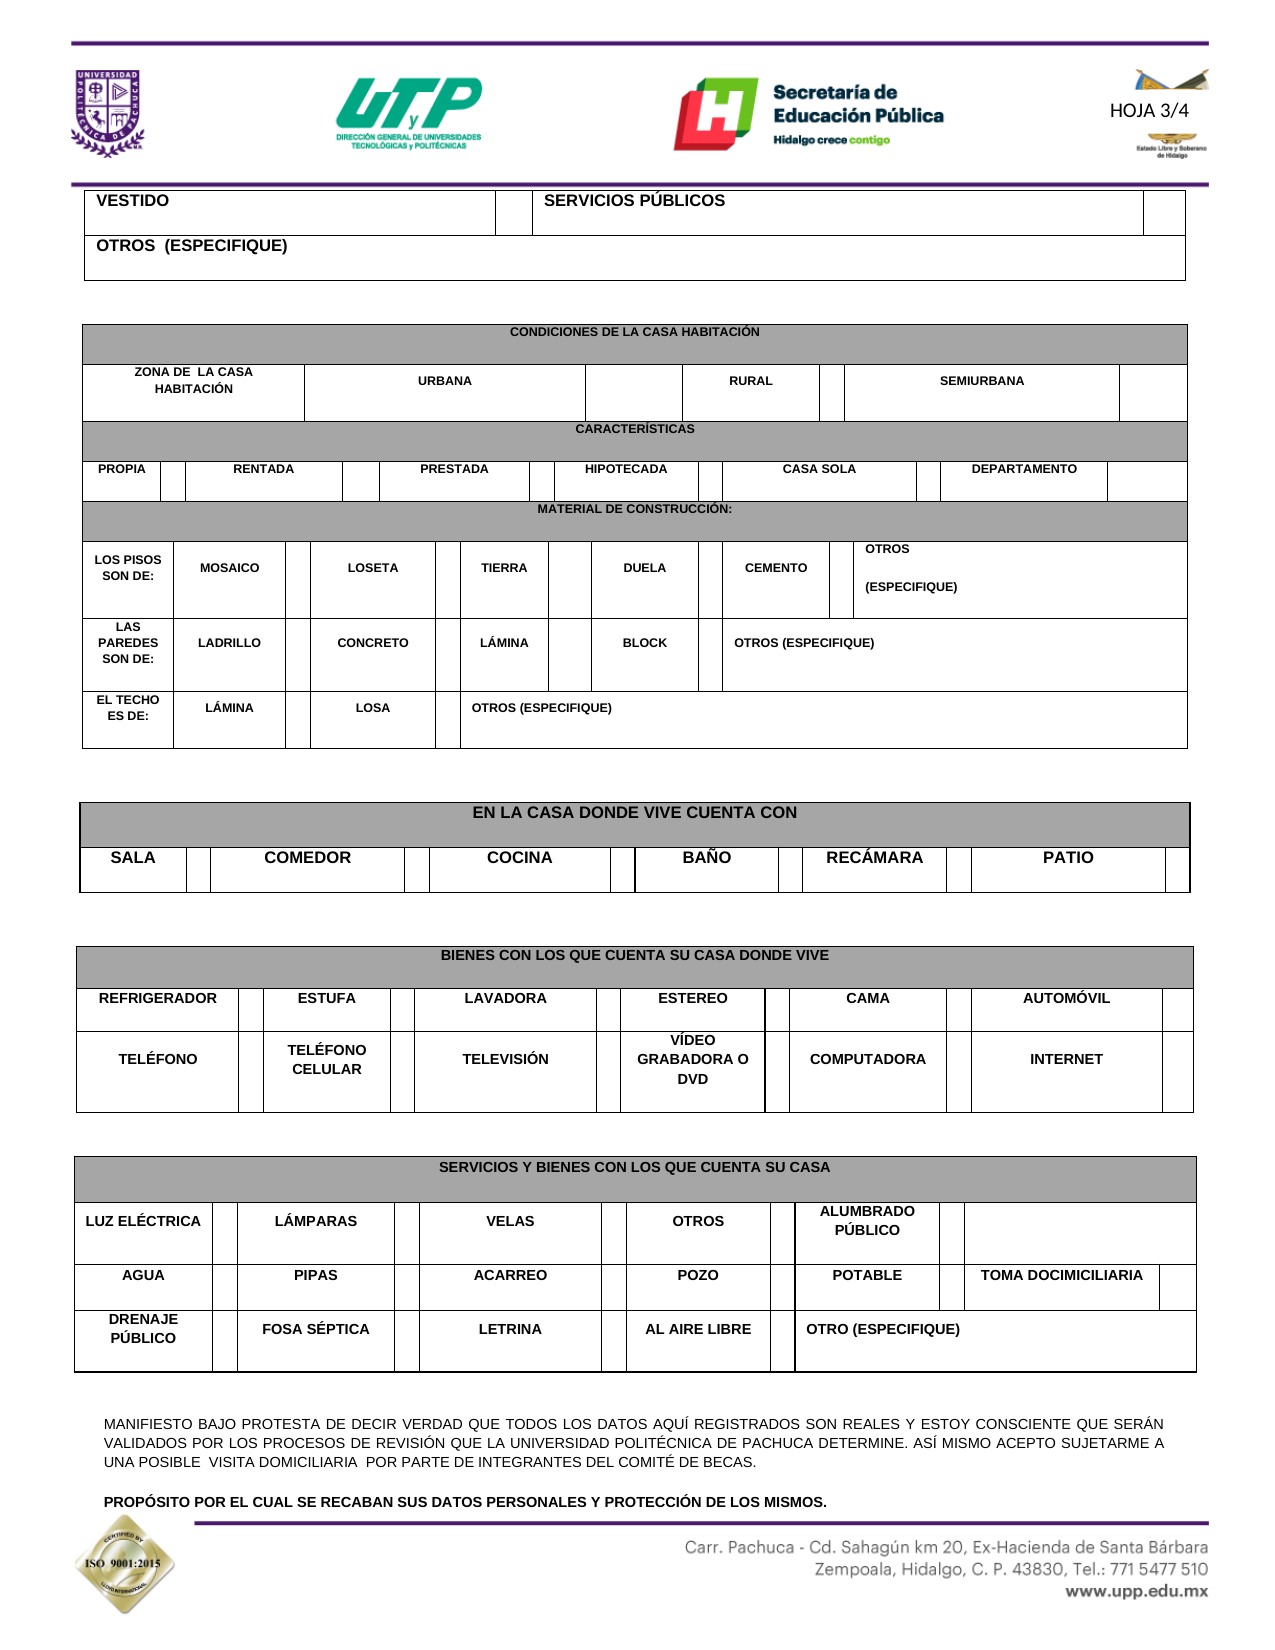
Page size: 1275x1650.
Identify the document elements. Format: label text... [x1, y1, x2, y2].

table_cell [405, 848, 429, 892]
table_cell [779, 848, 802, 892]
table_cell TELÉFONO CELULAR [264, 1032, 390, 1112]
table_cell VÍDEO GRABADORA O DVD [621, 1032, 764, 1112]
table_cell [1144, 191, 1185, 235]
table_cell URBANA [305, 365, 585, 421]
table_cell [530, 462, 554, 501]
table_cell [1163, 989, 1193, 1031]
table_cell EL TECHO ES DE: [83, 692, 173, 748]
table_cell [947, 1032, 971, 1112]
table_cell [395, 1203, 419, 1263]
table_cell CONCRETO [311, 619, 435, 691]
table_header SERVICIOS Y BIENES CON LOS QUE CUENTA SU CASA [75, 1157, 1196, 1202]
table_cell [239, 989, 263, 1031]
table_cell TELEVISIÓN [415, 1032, 596, 1112]
table_cell LAS PAREDES SON DE: [83, 619, 173, 691]
table_cell [1163, 1032, 1193, 1112]
table_cell OTRO (ESPECIFIQUE) [796, 1311, 1196, 1371]
table_cell [549, 619, 591, 691]
table_cell [947, 848, 971, 892]
table_cell [830, 542, 853, 618]
table_cell [436, 542, 460, 618]
table_cell [161, 462, 185, 501]
table_header BIENES CON LOS QUE CUENTA SU CASA DONDE VIVE [77, 947, 1193, 988]
table_cell [286, 619, 310, 691]
table_cell [436, 692, 460, 748]
table_cell SERVICIOS PÚBLICOS [533, 191, 1143, 235]
table_cell [771, 1203, 794, 1263]
table_header CONDICIONES DE LA CASA HABITACIÓN [83, 325, 1187, 364]
table_cell [286, 542, 310, 618]
table_cell [602, 1203, 626, 1263]
table_cell CEMENTO [723, 542, 829, 618]
table_cell [286, 692, 310, 748]
table_cell LÁMINA [174, 692, 285, 748]
table_cell CARACTERÍSTICAS [83, 422, 1187, 461]
table_cell PIPAS [238, 1265, 394, 1310]
table_cell [496, 191, 532, 235]
table_cell CASA SOLA [723, 462, 916, 501]
table_cell [395, 1265, 419, 1310]
table_cell TIERRA [461, 542, 548, 618]
table_cell RECÁMARA [803, 848, 946, 892]
table_cell OTROS (ESPECIFIQUE) [461, 692, 1187, 748]
table_cell [602, 1311, 626, 1371]
table_cell TOMA DOCIMICILIARIA [965, 1265, 1159, 1310]
table_header EN LA CASA DONDE VIVE CUENTA CON [81, 803, 1189, 847]
table_cell OTROS (ESPECIFIQUE) [854, 542, 1187, 618]
table_cell PRESTADA [380, 462, 529, 501]
table_cell LAVADORA [415, 989, 596, 1031]
table_cell LOS PISOS SON DE: [83, 542, 173, 618]
table_cell [395, 1311, 419, 1371]
table_cell AGUA [75, 1265, 212, 1310]
table_cell [1120, 365, 1187, 421]
table_cell [1160, 1265, 1196, 1310]
table_cell DEPARTAMENTO [941, 462, 1107, 501]
table_cell REFRIGERADOR [77, 989, 238, 1031]
table_cell RENTADA [186, 462, 342, 501]
table_cell [699, 462, 722, 501]
table_cell AUTOMÓVIL [972, 989, 1162, 1031]
table_cell BLOCK [592, 619, 698, 691]
table_cell MOSAICO [174, 542, 285, 618]
table_cell [1166, 848, 1189, 892]
table_cell AL AIRE LIBRE [627, 1311, 770, 1371]
table_cell [947, 989, 971, 1031]
table_cell [771, 1311, 794, 1371]
table_cell LADRILLO [174, 619, 285, 691]
table_cell [771, 1265, 794, 1310]
table_cell [940, 1203, 964, 1263]
table_cell DRENAJE PÚBLICO [75, 1311, 212, 1371]
table_cell [586, 365, 682, 421]
table_cell SALA [81, 848, 186, 892]
table_cell [766, 989, 789, 1031]
table_cell [391, 1032, 414, 1112]
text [103, 1494, 1167, 1511]
table_cell ZONA DE LA CASA HABITACIÓN [83, 365, 304, 421]
table_cell POZO [627, 1265, 770, 1310]
table_cell [597, 989, 620, 1031]
table_cell DUELA [592, 542, 698, 618]
table_cell [597, 1032, 620, 1112]
table_cell INTERNET [972, 1032, 1162, 1112]
table_cell POTABLE [796, 1265, 939, 1310]
table_cell VELAS [420, 1203, 601, 1263]
table_cell [766, 1032, 789, 1112]
table_cell OTROS (ESPECIFIQUE) [85, 236, 1185, 280]
table_cell [343, 462, 379, 501]
table_cell [391, 989, 414, 1031]
table_cell [699, 619, 722, 691]
table_cell [917, 462, 940, 501]
table_cell COMEDOR [211, 848, 404, 892]
table_cell OTROS [627, 1203, 770, 1263]
table_cell RURAL [683, 365, 819, 421]
table_cell [187, 848, 210, 892]
table_cell TELÉFONO [77, 1032, 238, 1112]
table_cell VESTIDO [85, 191, 495, 235]
table_cell PATIO [972, 848, 1165, 892]
table_cell LETRINA [420, 1311, 601, 1371]
table_cell [602, 1265, 626, 1310]
table_cell [820, 365, 844, 421]
table_cell MATERIAL DE CONSTRUCCIÓN: [83, 502, 1187, 541]
table_cell [611, 848, 634, 892]
table_cell [965, 1203, 1196, 1263]
table_cell COCINA [430, 848, 610, 892]
table_cell [699, 542, 722, 618]
text MANIFIESTO BAJO PROTESTA DE DECIR VERDAD QUE TODOS LOS DATOS AQUÍ REGISTRADOS SON REALES Y ESTOY CONSCIENTE QUE SERÁN VALIDADOS POR LOS PROCESOS DE REVISIÓN QUE LA UNIVERSIDAD POLITÉCNICA DE PACHUCA DETERMINE. ASÍ MISMO ACEPTO SUJETARME A UNA POSIBLE VISITA DOMICILIARIA POR PARTE DE INTEGRANTES DEL COMITÉ DE BECAS. [103, 1415, 1167, 1471]
table_cell [549, 542, 591, 618]
table_cell CAMA [790, 989, 946, 1031]
table_cell LOSA [311, 692, 435, 748]
table_cell ALUMBRADO PÚBLICO [796, 1203, 939, 1263]
table_cell SEMIURBANA [845, 365, 1119, 421]
table_cell [1108, 462, 1187, 501]
table_cell LUZ ELÉCTRICA [75, 1203, 212, 1263]
table_cell ACARREO [420, 1265, 601, 1310]
table_cell LÁMPARAS [238, 1203, 394, 1263]
table_cell ESTUFA [264, 989, 390, 1031]
picture [0, 0, 1275, 1650]
table_cell [213, 1311, 237, 1371]
table_cell ESTEREO [621, 989, 764, 1031]
table_cell FOSA SÉPTICA [238, 1311, 394, 1371]
table_cell [239, 1032, 263, 1112]
table_cell BAÑO [636, 848, 778, 892]
table_cell [940, 1265, 964, 1310]
table_cell [213, 1265, 237, 1310]
table_cell LÁMINA [461, 619, 548, 691]
table_cell [213, 1203, 237, 1263]
table_cell LOSETA [311, 542, 435, 618]
table_cell OTROS (ESPECIFIQUE) [723, 619, 1187, 691]
table_cell [436, 619, 460, 691]
table_cell HIPOTECADA [555, 462, 698, 501]
table_cell COMPUTADORA [790, 1032, 946, 1112]
table_cell PROPIA [83, 462, 160, 501]
